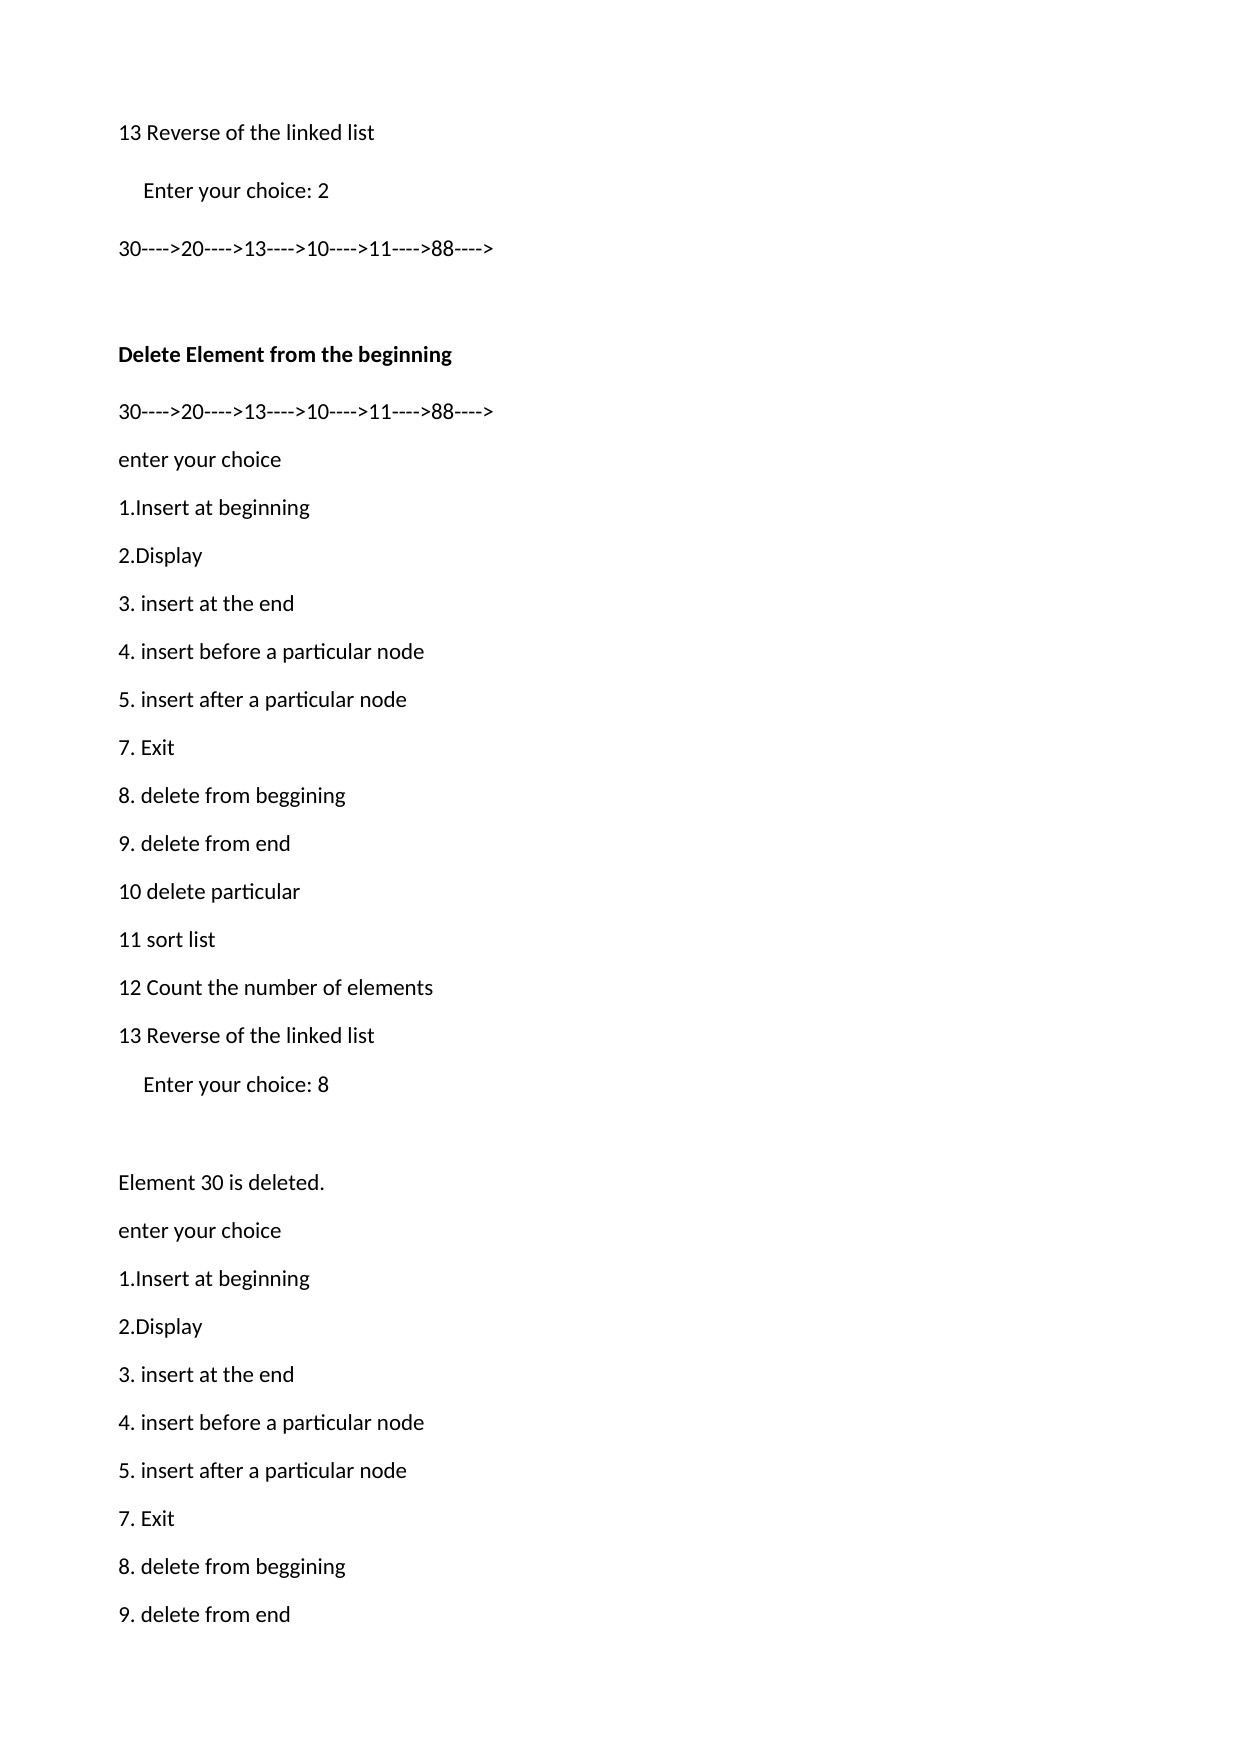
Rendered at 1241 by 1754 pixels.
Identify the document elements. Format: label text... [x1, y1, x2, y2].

text 7. Exit [118, 1504, 917, 1532]
text 3. insert at the end [118, 1360, 917, 1388]
text 30---->20---->13---->10---->11---->88----> [118, 234, 1037, 262]
text 4. insert before a particular node [118, 1408, 917, 1436]
text 30---->20---->13---->10---->11---->88----> [118, 397, 917, 425]
text 13 Reverse of the linked list [118, 1021, 917, 1049]
text 12 Count the number of elements [118, 973, 917, 1001]
text Delete Element from the beginning [118, 341, 1122, 369]
text 4. insert before a particular node [118, 637, 917, 665]
text enter your choice [118, 445, 917, 473]
text 9. delete from end [118, 1600, 917, 1628]
text 8. delete from beggining [118, 1552, 917, 1580]
text 5. insert after a particular node [118, 685, 917, 713]
text 10 delete particular [118, 877, 917, 905]
text 13 Reverse of the linked list [118, 118, 1037, 146]
text 7. Exit [118, 733, 917, 761]
text 11 sort list [118, 925, 917, 953]
text 8. delete from beggining [118, 781, 917, 809]
text 3. insert at the end [118, 589, 917, 617]
text Enter your choice: 2 [118, 175, 1037, 204]
text 1.Insert at beginning [118, 493, 917, 521]
text 1.Insert at beginning [118, 1264, 917, 1292]
text enter your choice [118, 1216, 917, 1244]
text 2.Display [118, 1312, 917, 1340]
text 2.Display [118, 541, 917, 569]
text Enter your choice: 8 [118, 1069, 917, 1098]
text Element 30 is deleted. [118, 1168, 917, 1196]
text 5. insert after a particular node [118, 1456, 917, 1484]
text 9. delete from end [118, 829, 917, 857]
